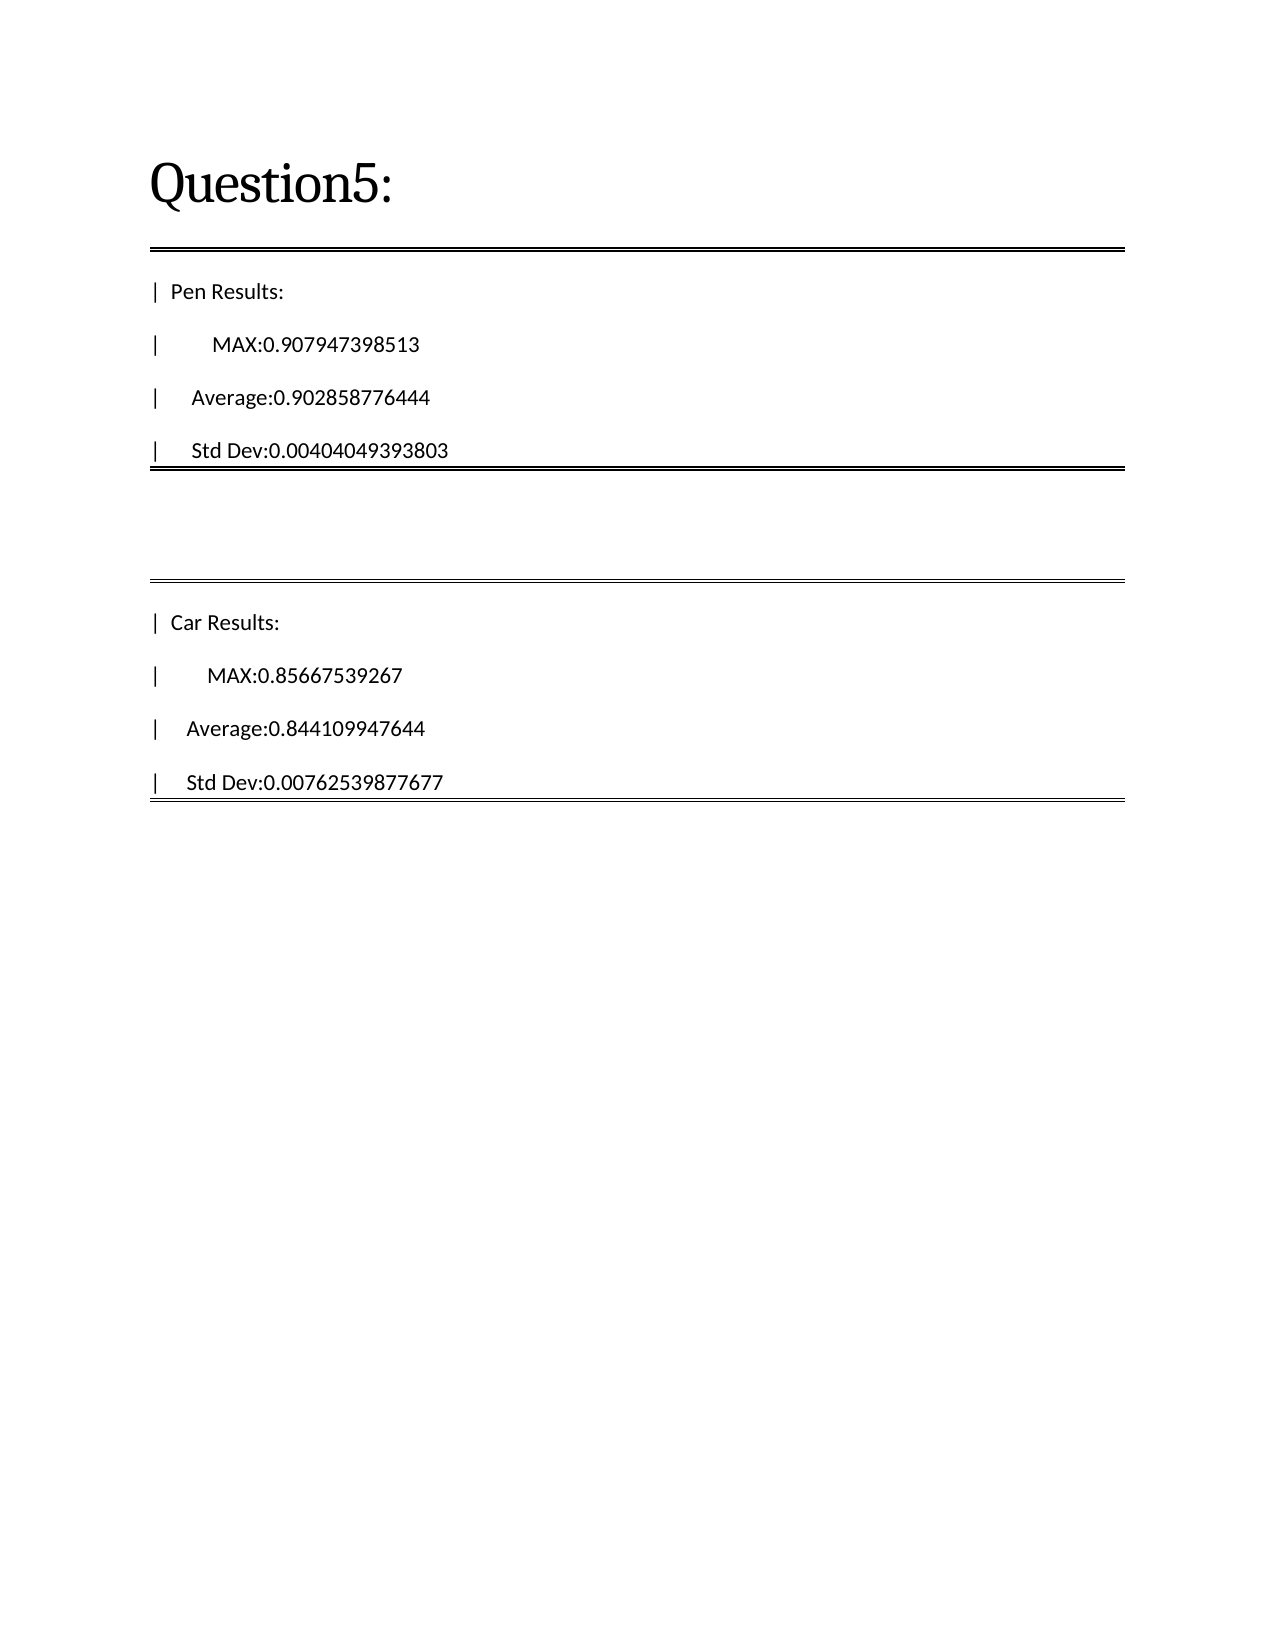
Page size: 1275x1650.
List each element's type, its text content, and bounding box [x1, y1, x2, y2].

text | Std Dev:0.00762539877677 [150, 768, 1125, 798]
text | Car Results: [150, 608, 1125, 637]
text | MAX:0.85667539267 [150, 662, 1125, 689]
text | Average:0.844109947644 [150, 714, 1125, 743]
text | Average:0.902858776444 [150, 383, 1125, 411]
title Question5: [150, 150, 1125, 217]
text | Std Dev:0.00404049393803 [150, 436, 1125, 466]
text | Pen Results: [150, 277, 1125, 305]
text | MAX:0.907947398513 [150, 330, 1125, 358]
